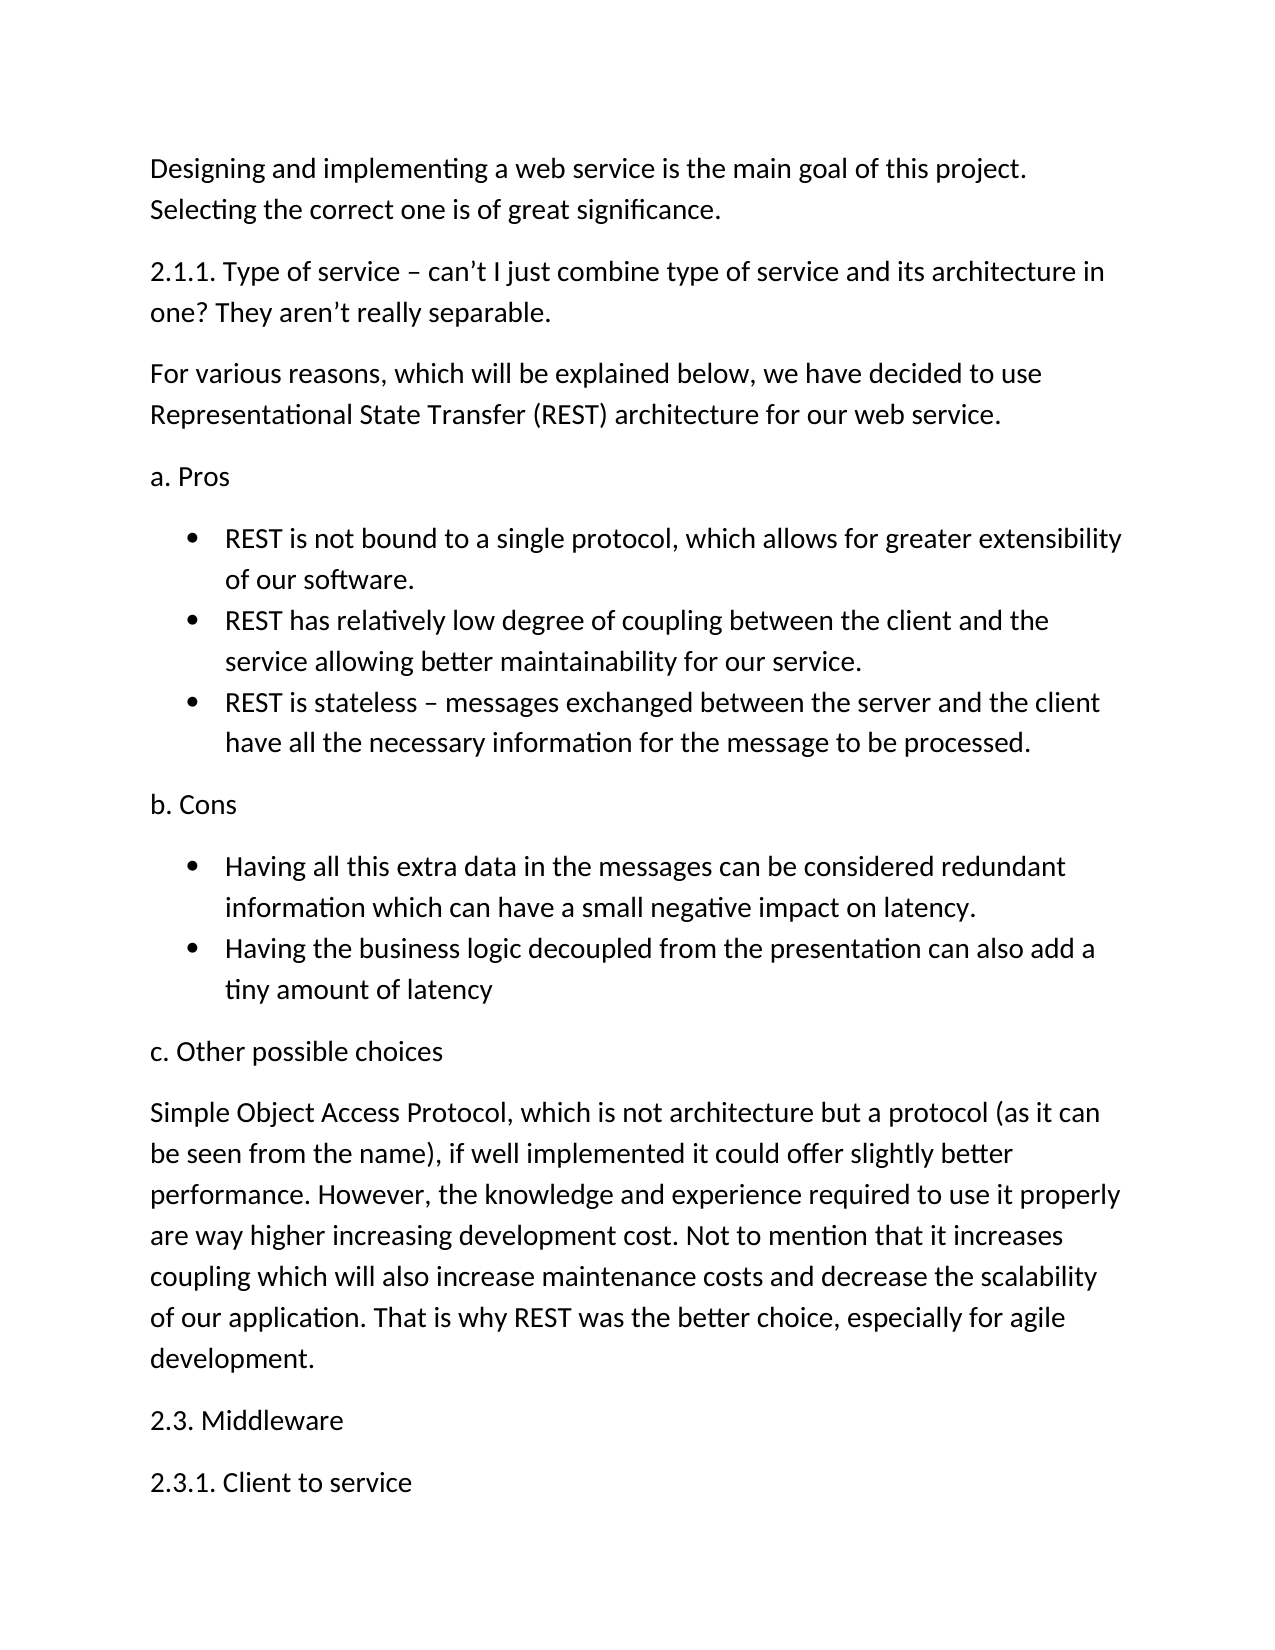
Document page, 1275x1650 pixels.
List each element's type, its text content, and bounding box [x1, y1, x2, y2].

list Having the business logic decoupled from the presentation can also add a tiny amount of latency [187, 930, 1125, 1007]
list REST is not bound to a single protocol, which allows for greater extensibility of our software. [187, 520, 1125, 596]
list REST is stateless – messages exchanged between the server and the client have all the necessary information for the message to be processed. [187, 684, 1125, 760]
text c. Other possible choices [150, 1033, 1125, 1068]
list Having all this extra data in the messages can be considered redundant information which can have a small negative impact on latency. [187, 848, 1125, 925]
text Designing and implementing a web service is the main goal of this project. Selecting the correct one is of great significance. [150, 150, 1125, 227]
list REST has relatively low degree of coupling between the client and the service allowing better maintainability for our service. [187, 602, 1125, 678]
text b. Cons [150, 786, 1125, 822]
text a. Pros [150, 458, 1125, 494]
text 2.1.1. Type of service – can’t I just combine type of service and its architecture in one? They aren’t really separable. [150, 253, 1125, 329]
text 2.3.1. Client to service [150, 1464, 1125, 1499]
text Simple Object Access Protocol, which is not architecture but a protocol (as it can be seen from the name), if well implemented it could offer slightly better performance. However, the knowledge and experience required to use it properly are way higher increasing development cost. Not to mention that it increases coupling which will also increase maintenance costs and decrease the scalability of our application. That is why REST was the better choice, especially for agile development. [150, 1094, 1125, 1376]
text 2.3. Middleware [150, 1402, 1125, 1437]
text For various reasons, which will be explained below, we have decided to use Representational State Transfer (REST) architecture for our web service. [150, 355, 1125, 432]
